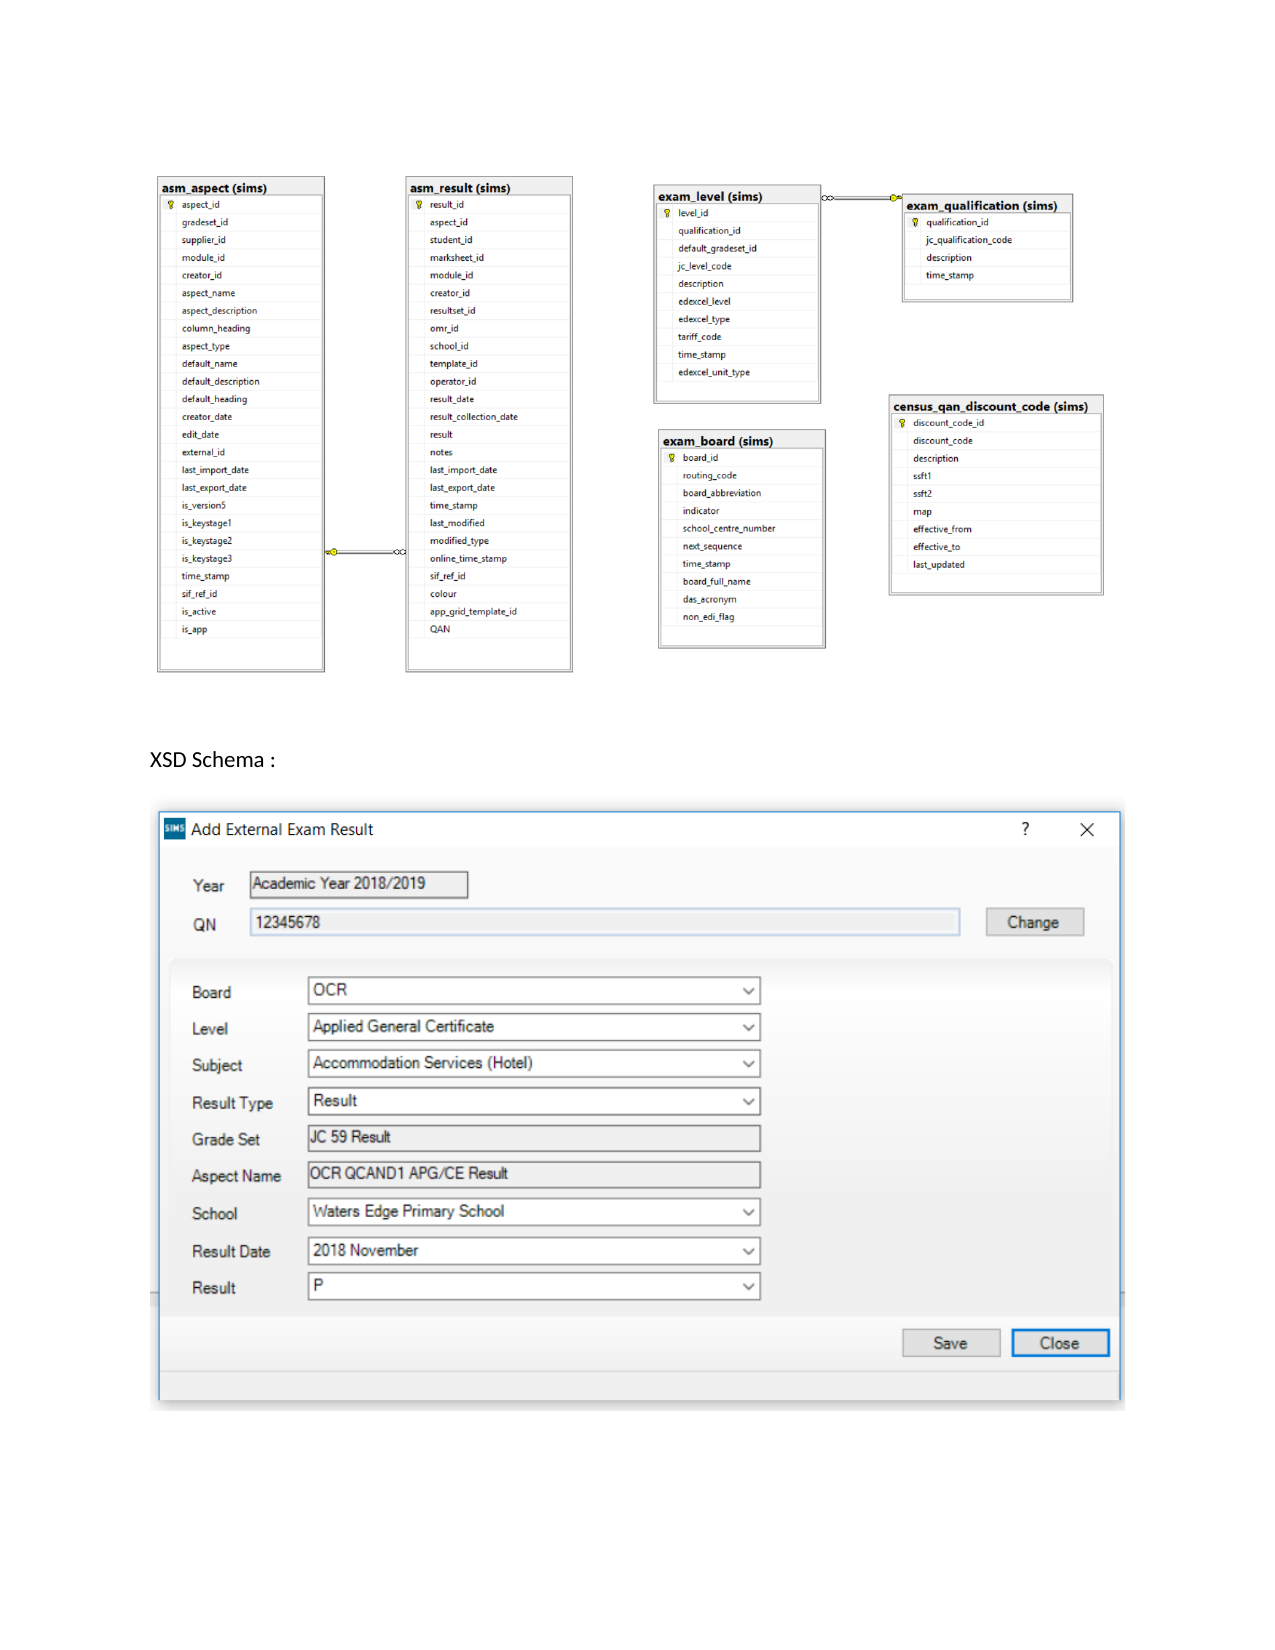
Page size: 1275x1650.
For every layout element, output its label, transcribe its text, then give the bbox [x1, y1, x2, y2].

picture [150, 150, 1125, 727]
text XSD Schema : [150, 745, 1125, 773]
picture [150, 792, 1125, 1411]
